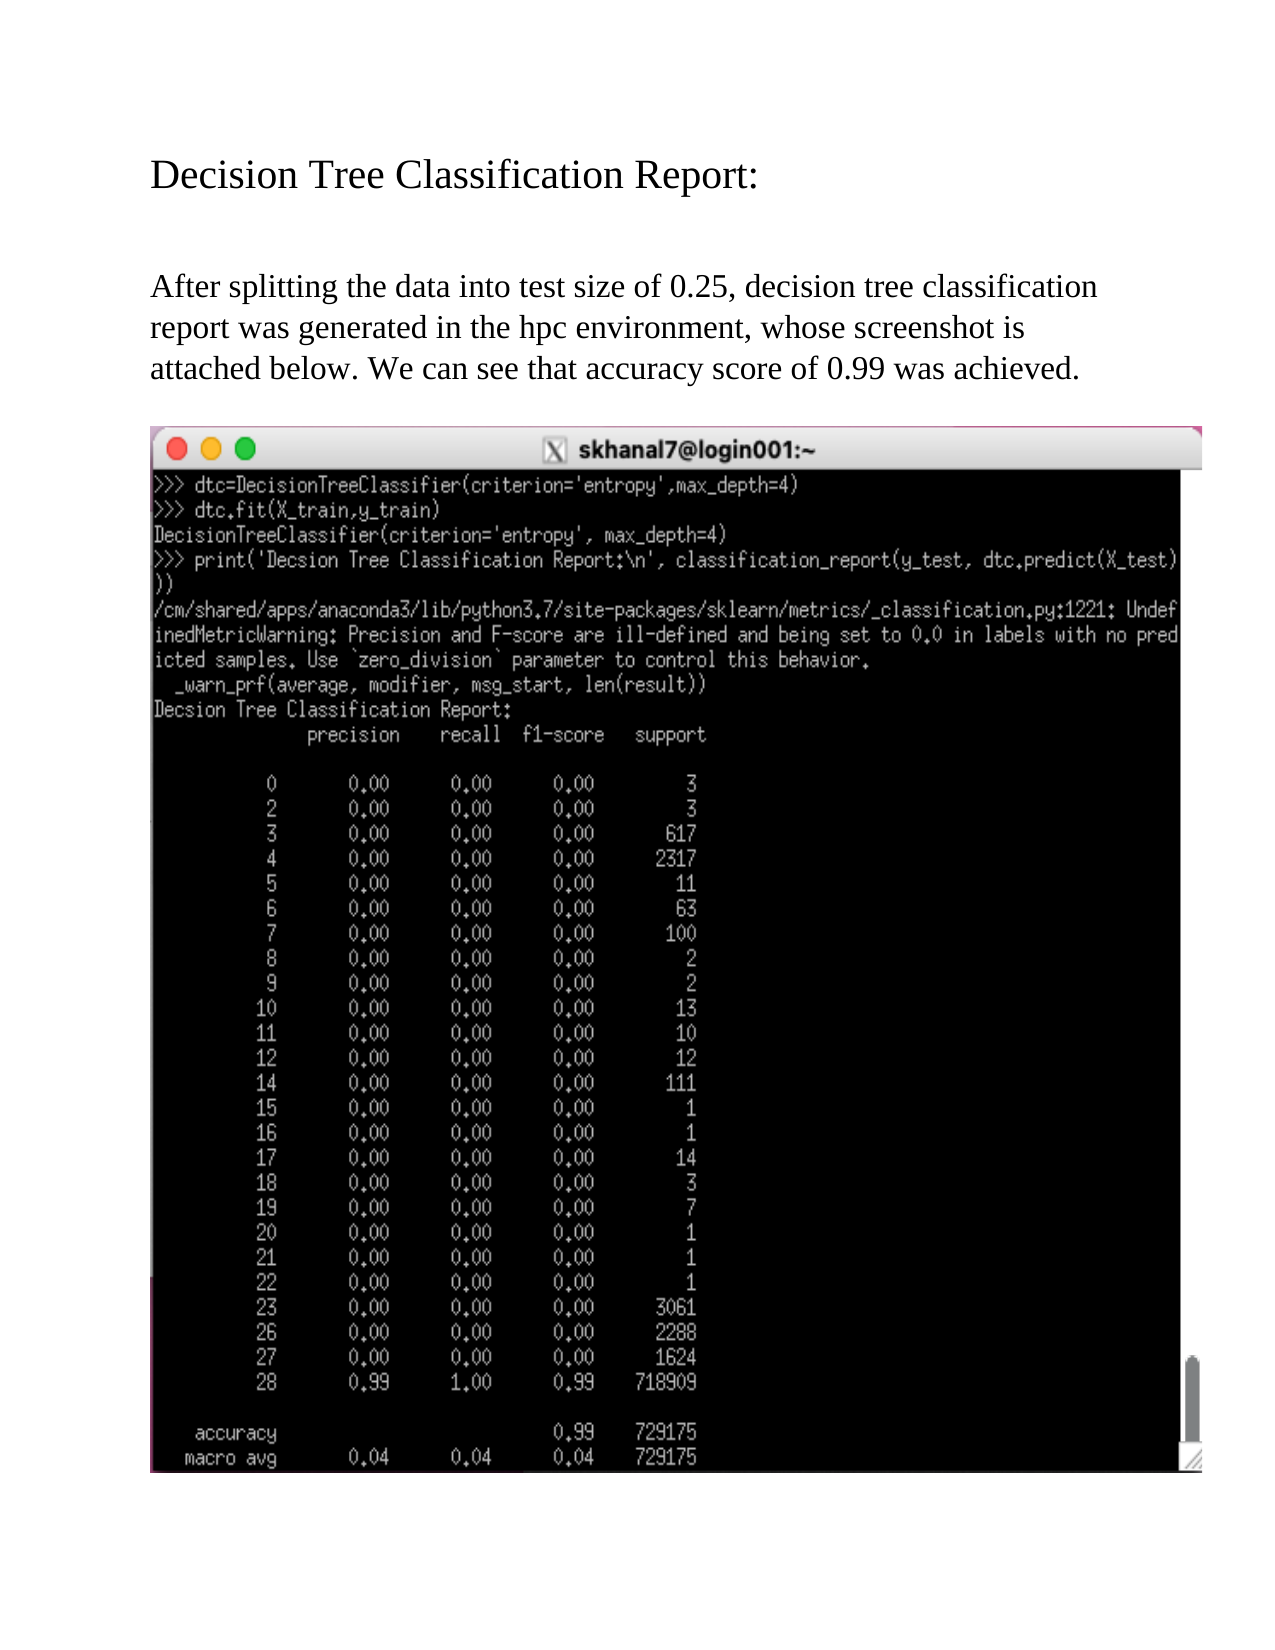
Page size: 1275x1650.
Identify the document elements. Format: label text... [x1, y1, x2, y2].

text After splitting the data into test size of 0.25, decision tree classification report was generated in the hpc environment, whose screenshot is attached below. We can see that accuracy score of 0.99 was achieved. [150, 266, 1125, 387]
picture [150, 426, 1203, 1473]
text Decision Tree Classification Report: [150, 150, 1125, 198]
